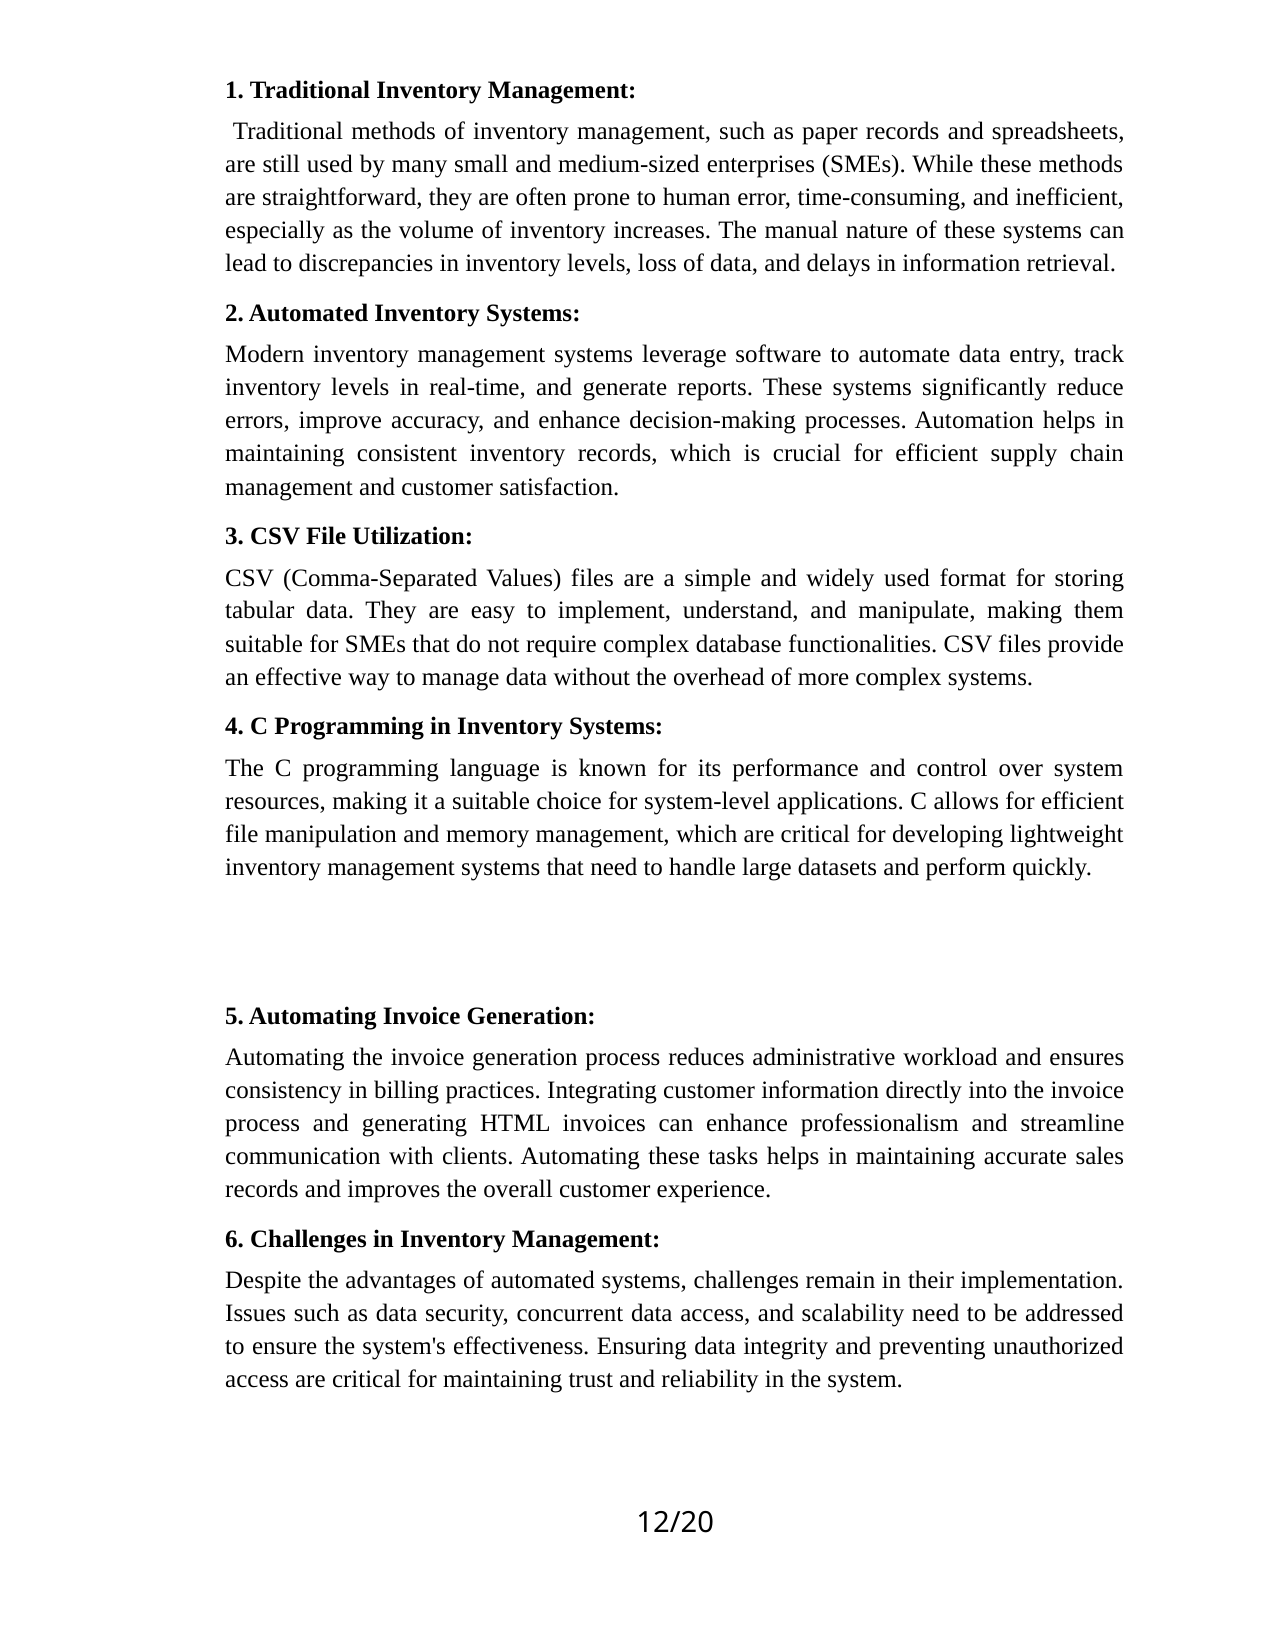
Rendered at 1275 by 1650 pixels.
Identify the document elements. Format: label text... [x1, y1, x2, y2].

text Despite the advantages of automated systems, challenges remain in their implementation. Issues such as data security, concurrent data access, and scalability need to be addressed to ensure the system's effectiveness. Ensuring data integrity and preventing unauthorized access are critical for maintaining trust and reliability in the system. [225, 1265, 1125, 1393]
text Modern inventory management systems leverage software to automate data entry, track inventory levels in real-time, and generate reports. These systems significantly reduce errors, improve accuracy, and enhance decision-making processes. Automation helps in maintaining consistent inventory records, which is crucial for efficient supply chain management and customer satisfaction. [225, 339, 1125, 500]
text CSV (Comma-Separated Values) files are a simple and widely used format for storing tabular data. They are easy to implement, understand, and manipulate, making them suitable for SMEs that do not require complex database functionalities. CSV files provide an effective way to manage data without the overhead of more complex systems. [225, 563, 1125, 690]
subtitle 3. CSV File Utilization: [225, 521, 1125, 550]
subtitle 5. Automating Invoice Generation: [225, 1001, 1125, 1029]
text Traditional methods of inventory management, such as paper records and spreadsheets, are still used by many small and medium-sized enterprises (SMEs). While these methods are straightforward, they are often prone to human error, time-consuming, and inefficient, especially as the volume of inventory increases. The manual nature of these systems can lead to discrepancies in inventory levels, loss of data, and delays in information retrieval. [225, 116, 1125, 277]
text Automating the invoice generation process reduces administrative workload and ensures consistency in billing practices. Integrating customer information directly into the invoice process and generating HTML invoices can enhance professionalism and streamline communication with clients. Automating these tasks helps in maintaining accurate sales records and improves the overall customer experience. [225, 1042, 1125, 1203]
subtitle 6. Challenges in Inventory Management: [225, 1224, 1125, 1253]
subtitle 2. Automated Inventory Systems: [225, 298, 1125, 327]
subtitle 4. C Programming in Inventory Systems: [225, 711, 1125, 740]
text The C programming language is known for its performance and control over system resources, making it a suitable choice for system-level applications. C allows for efficient file manipulation and memory management, which are critical for developing lightweight inventory management systems that need to handle large datasets and perform quickly. [225, 753, 1125, 881]
subtitle 1. Traditional Inventory Management: [225, 75, 1125, 104]
